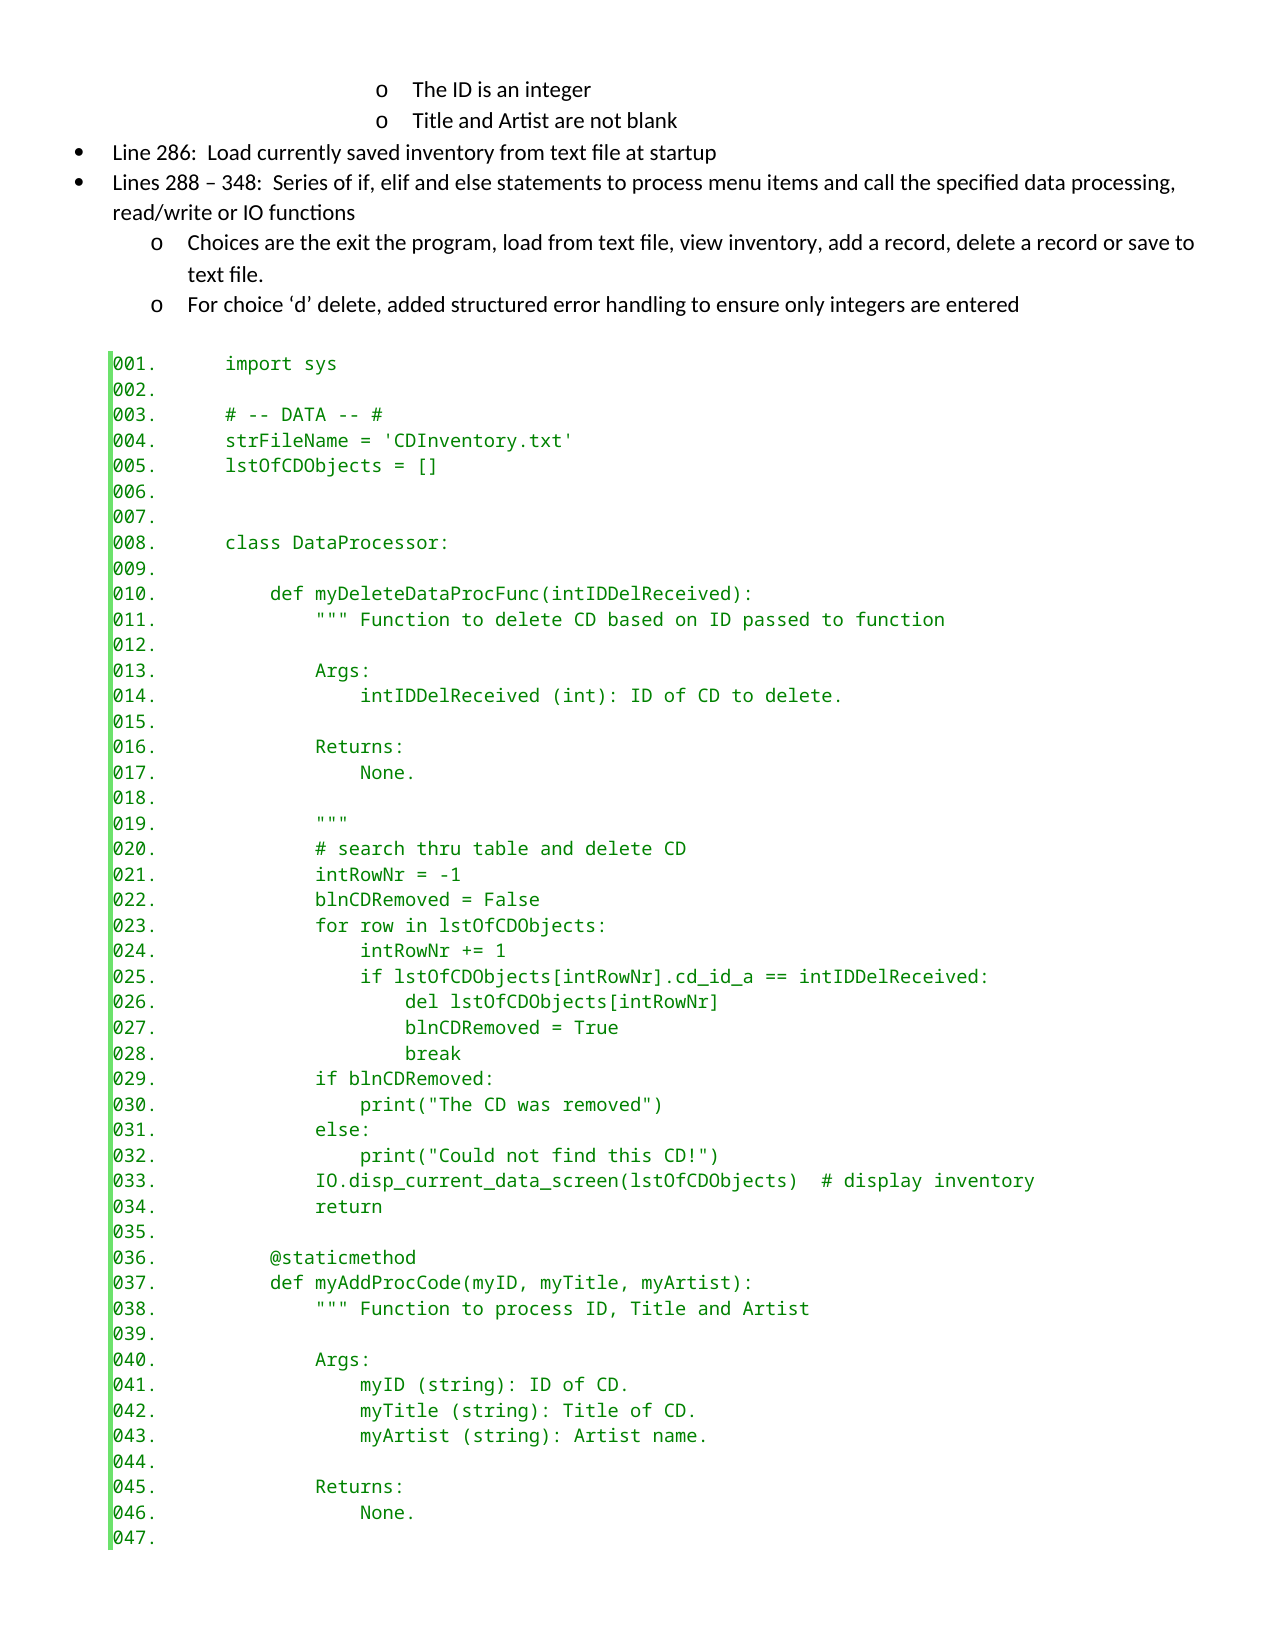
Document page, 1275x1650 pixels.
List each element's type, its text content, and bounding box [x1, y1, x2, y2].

list """ Function to delete CD based on ID passed to function [113, 606, 1200, 631]
list Line 286: Load currently saved inventory from text file at startup [75, 138, 1200, 166]
list intRowNr += 1 [113, 938, 1200, 963]
list """ [113, 810, 1200, 836]
list if blnCDRemoved: [113, 1065, 1200, 1091]
list strFileName = 'CDInventory.txt' [113, 427, 1200, 453]
list Lines 288 – 348: Series of if, elif and else statements to process menu items and call the specified data processing, read/write or IO functions [75, 168, 1200, 226]
list Title and Artist are not blank [375, 106, 1200, 136]
list for row in lstOfCDObjects: [113, 912, 1200, 938]
list print("The CD was removed") [113, 1091, 1200, 1116]
list None. [113, 759, 1200, 784]
list myTitle (string): Title of CD. [113, 1397, 1200, 1423]
list """ Function to process ID, Title and Artist [113, 1295, 1200, 1321]
list print("Could not find this CD!") [113, 1142, 1200, 1167]
list IO.disp_current_data_screen(lstOfCDObjects) # display inventory [113, 1167, 1200, 1193]
list Returns: [113, 733, 1200, 759]
list def myAddProcCode(myID, myTitle, myArtist): [113, 1269, 1200, 1295]
list myID (string): ID of CD. [113, 1372, 1200, 1397]
list del lstOfCDObjects[intRowNr] [113, 989, 1200, 1014]
list # search thru table and delete CD [113, 836, 1200, 861]
list @staticmethod [113, 1244, 1200, 1269]
list intIDDelReceived (int): ID of CD to delete. [113, 682, 1200, 708]
list else: [113, 1116, 1200, 1142]
list Args: [113, 657, 1200, 682]
list break [113, 1040, 1200, 1065]
list The ID is an integer [375, 75, 1200, 104]
list return [113, 1193, 1200, 1218]
list myArtist (string): Artist name. [113, 1423, 1200, 1448]
list class DataProcessor: [113, 529, 1200, 555]
list blnCDRemoved = False [113, 887, 1200, 912]
list None. [113, 1499, 1200, 1525]
list For choice ‘d’ delete, added structured error handling to ensure only integers are entered [150, 290, 1200, 319]
list import sys [113, 351, 1200, 376]
list def myDeleteDataProcFunc(intIDDelReceived): [113, 580, 1200, 606]
list if lstOfCDObjects[intRowNr].cd_id_a == intIDDelReceived: [113, 963, 1200, 989]
list intRowNr = -1 [113, 861, 1200, 887]
list lstOfCDObjects = [] [113, 453, 1200, 478]
list Choices are the exit the program, load from text file, view inventory, add a record, delete a record or save to text file. [150, 228, 1200, 288]
list Returns: [113, 1474, 1200, 1499]
list blnCDRemoved = True [113, 1014, 1200, 1040]
list # -- DATA -- # [113, 402, 1200, 427]
list Args: [113, 1346, 1200, 1372]
